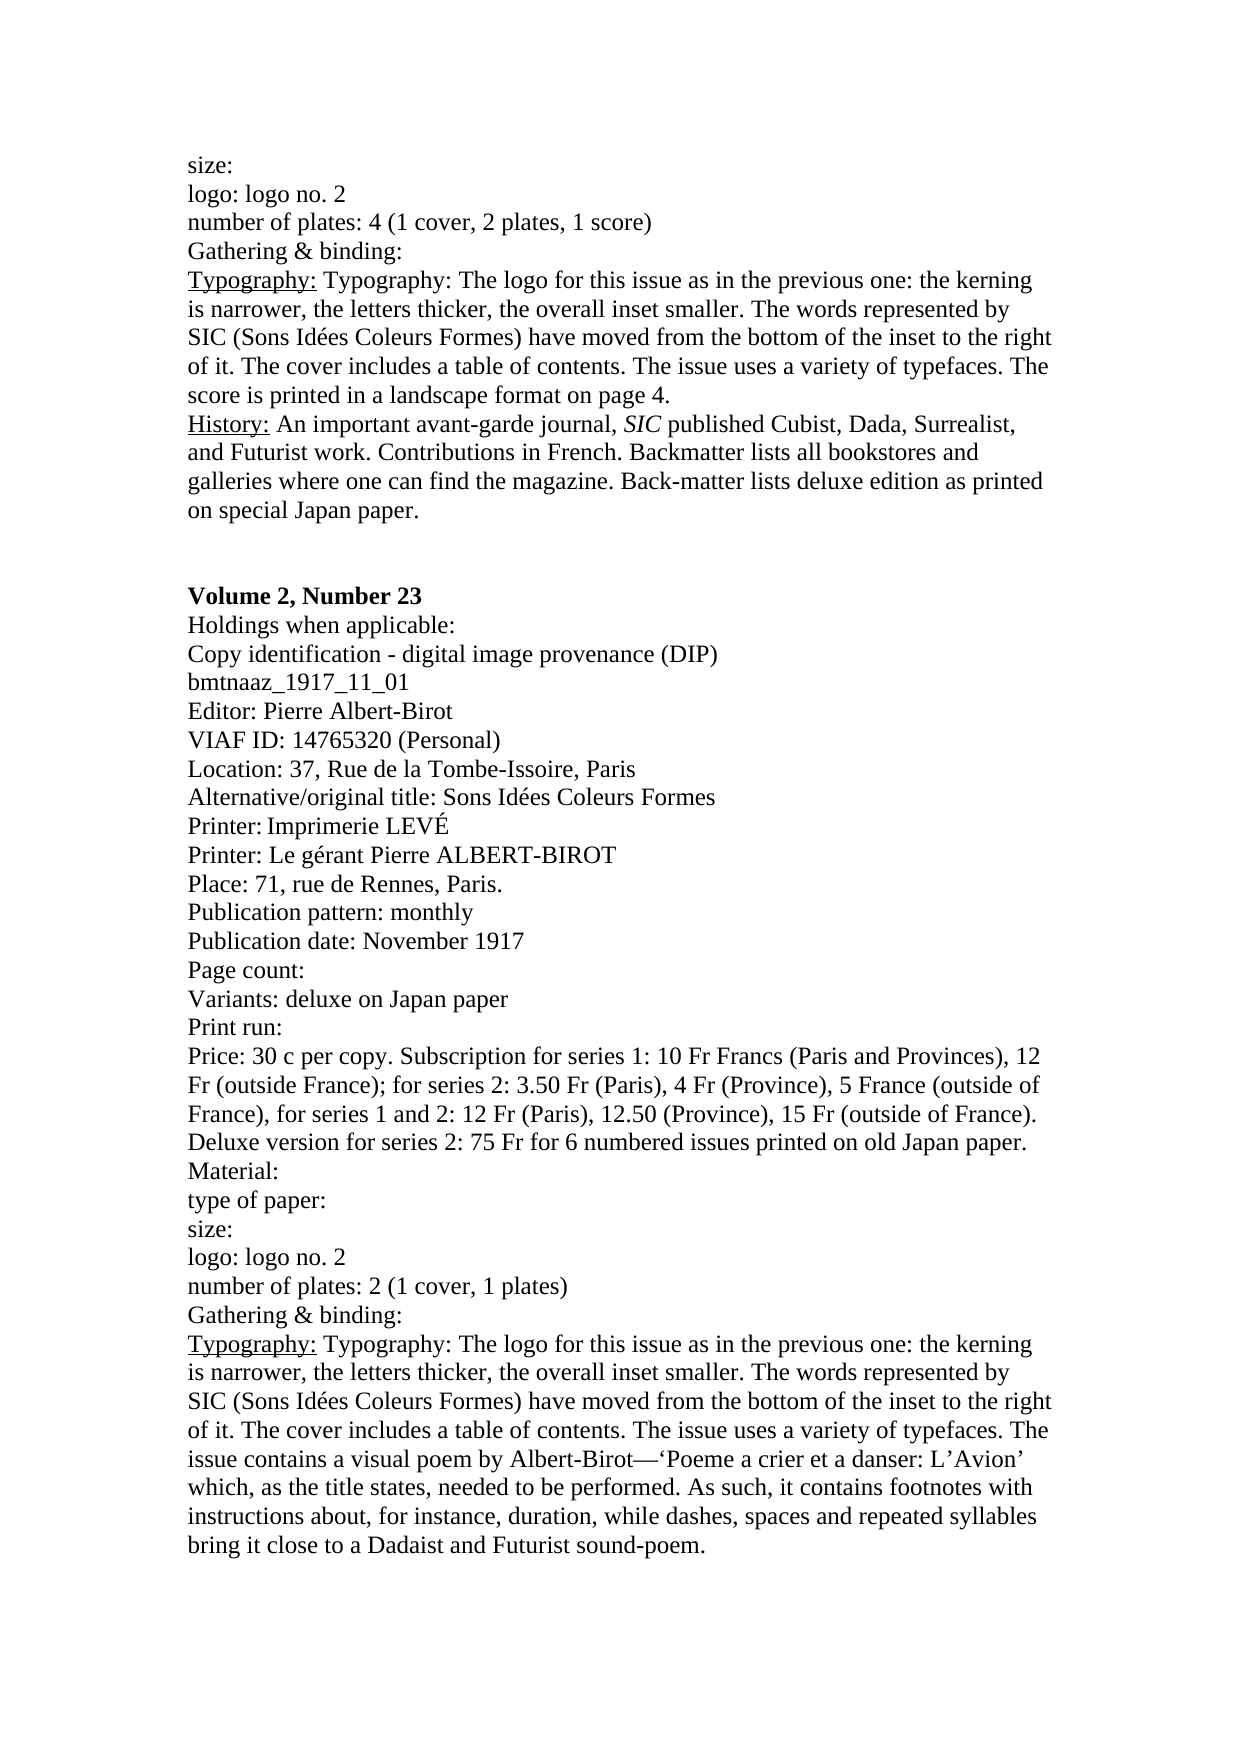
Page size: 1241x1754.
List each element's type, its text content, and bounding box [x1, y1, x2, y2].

text Printer: Le gérant Pierre ALBERT-BIROT [187, 840, 1053, 869]
text Place: 71, rue de Rennes, Paris. [187, 869, 1053, 897]
text logo: logo no. 2 [187, 1242, 1053, 1271]
text bmtnaaz_1917_11_01 [187, 667, 1053, 696]
text Printer: Imprimerie LEVÉ [187, 811, 1053, 840]
text logo: logo no. 2 [187, 179, 1053, 207]
text Editor: Pierre Albert-Birot [187, 696, 1053, 725]
text Variants: deluxe on Japan paper [187, 984, 1053, 1012]
text Publication date: November 1917 [187, 926, 1053, 955]
text Page count: [187, 955, 1053, 984]
text Typography: Typography: The logo for this issue as in the previous one: the kerning is narrower, the letters thicker, the overall inset smaller. The words represented by SIC (Sons Idées Coleurs Formes) have moved from the bottom of the inset to the right of it. The cover includes a table of contents. The issue uses a variety of typefaces. The score is printed in a landscape format on page 4. [187, 265, 1053, 409]
text size: [187, 1214, 1053, 1242]
text Gathering & binding: [187, 236, 1053, 265]
text Typography: Typography: The logo for this issue as in the previous one: the kerning is narrower, the letters thicker, the overall inset smaller. The words represented by SIC (Sons Idées Coleurs Formes) have moved from the bottom of the inset to the right of it. The cover includes a table of contents. The issue uses a variety of typefaces. The issue contains a visual poem by Albert-Birot—‘Poeme a crier et a danser: L’Avion’ which, as the title states, needed to be performed. As such, it contains footnotes with instructions about, for instance, duration, while dashes, spaces and repeated syllables bring it close to a Dadaist and Futurist sound-poem. [187, 1329, 1053, 1559]
text size: [187, 150, 1053, 179]
text Alternative/original title: Sons Idées Coleurs Formes [187, 782, 1053, 811]
text Volume 2, Number 23 [187, 581, 1053, 610]
text number of plates: 2 (1 cover, 1 plates) [187, 1271, 1053, 1300]
text Holdings when applicable: [187, 610, 1053, 639]
text number of plates: 4 (1 cover, 2 plates, 1 score) [187, 207, 1053, 236]
text type of paper: [187, 1185, 1053, 1214]
text Copy identification - digital image provenance (DIP) [187, 639, 1053, 667]
text Print run: [187, 1012, 1053, 1041]
text VIAF ID: 14765320 (Personal) [187, 725, 1053, 754]
text Price: 30 c per copy. Subscription for series 1: 10 Fr Francs (Paris and Provinces), 12 Fr (outside France); for series 2: 3.50 Fr (Paris), 4 Fr (Province), 5 France (outside of France), for series 1 and 2: 12 Fr (Paris), 12.50 (Province), 15 Fr (outside of France). Deluxe version for series 2: 75 Fr for 6 numbered issues printed on old Japan paper. [187, 1041, 1053, 1156]
text History: An important avant-garde journal, SIC published Cubist, Dada, Surrealist, and Futurist work. Contributions in French. Backmatter lists all bookstores and galleries where one can find the magazine. Back-matter lists deluxe edition as printed on special Japan paper. [187, 409, 1053, 524]
text Gathering & binding: [187, 1300, 1053, 1329]
text Publication pattern: monthly [187, 897, 1053, 926]
text Material: [187, 1156, 1053, 1185]
text Location: 37, Rue de la Tombe-Issoire, Paris [187, 754, 1053, 782]
